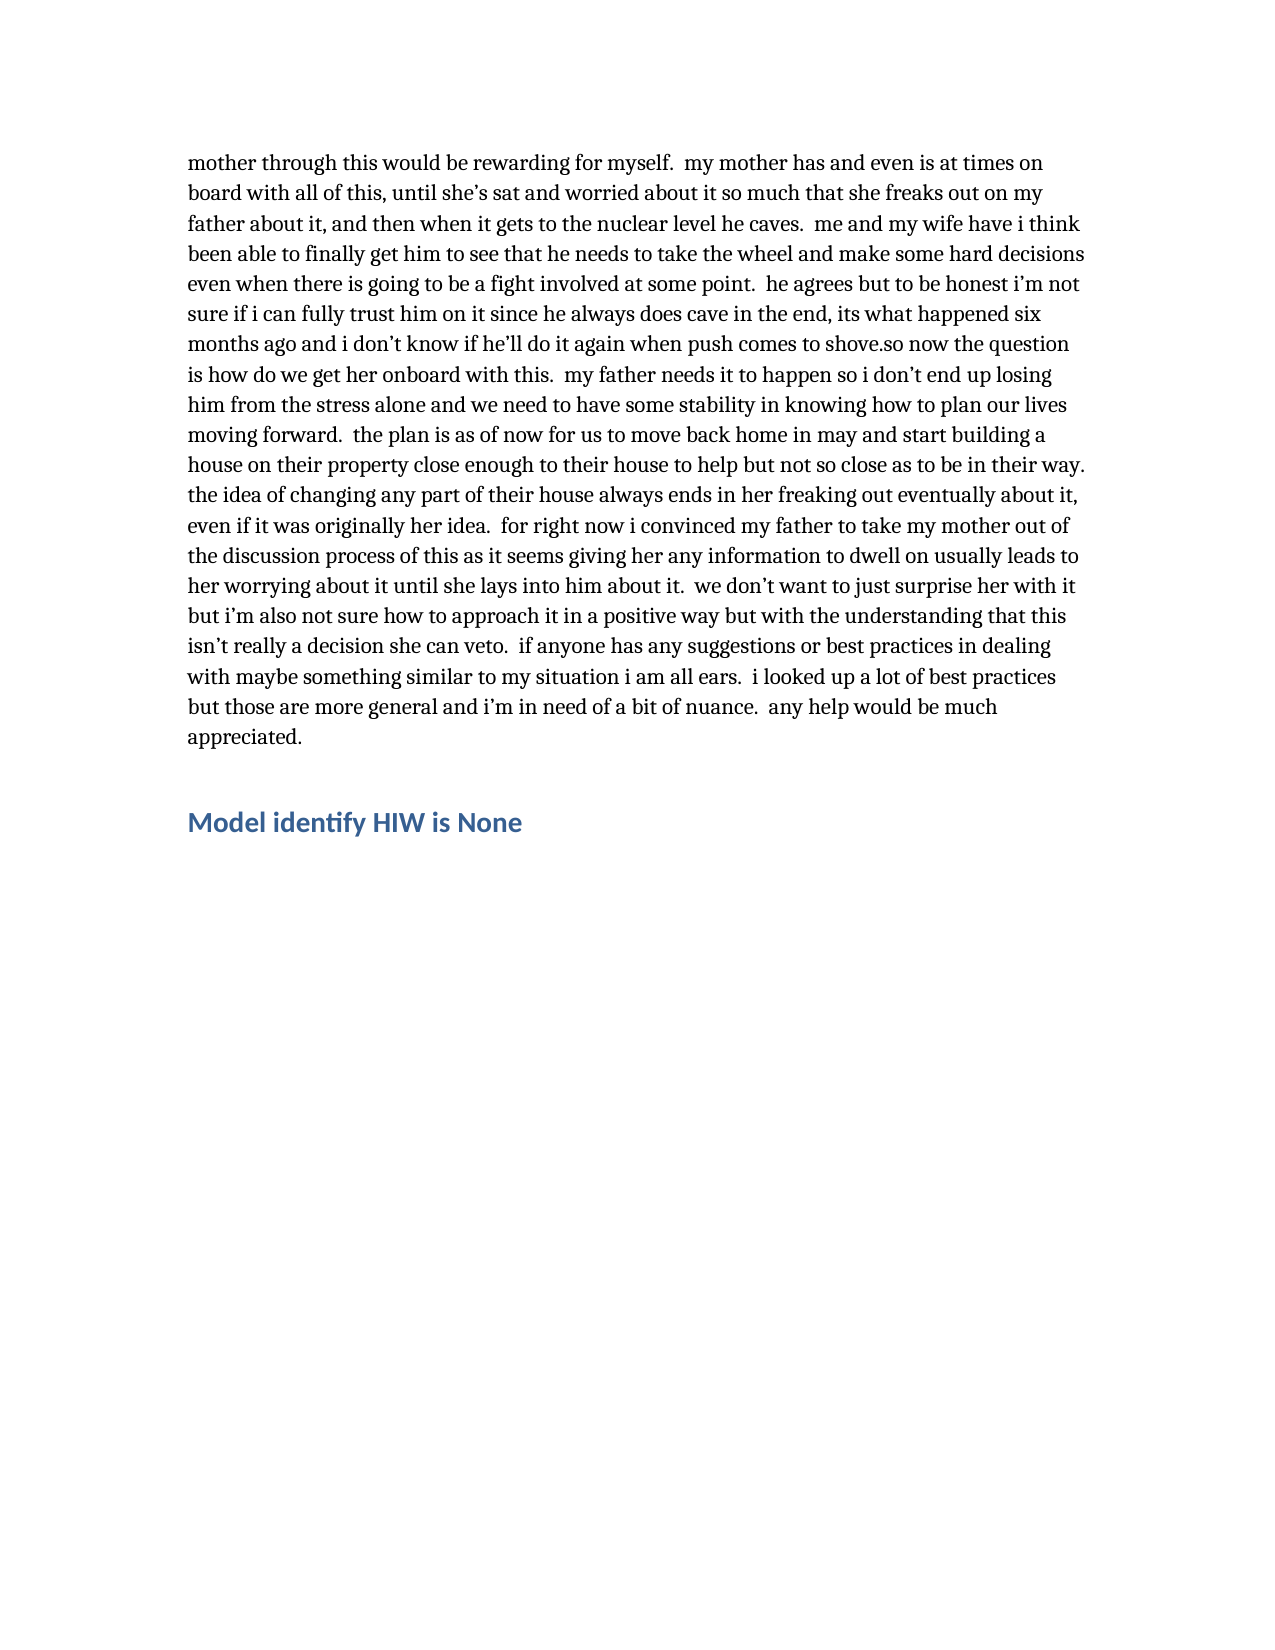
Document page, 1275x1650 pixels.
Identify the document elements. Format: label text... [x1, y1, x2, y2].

subtitle Model identify HIW is None [187, 804, 1087, 840]
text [187, 150, 1087, 750]
